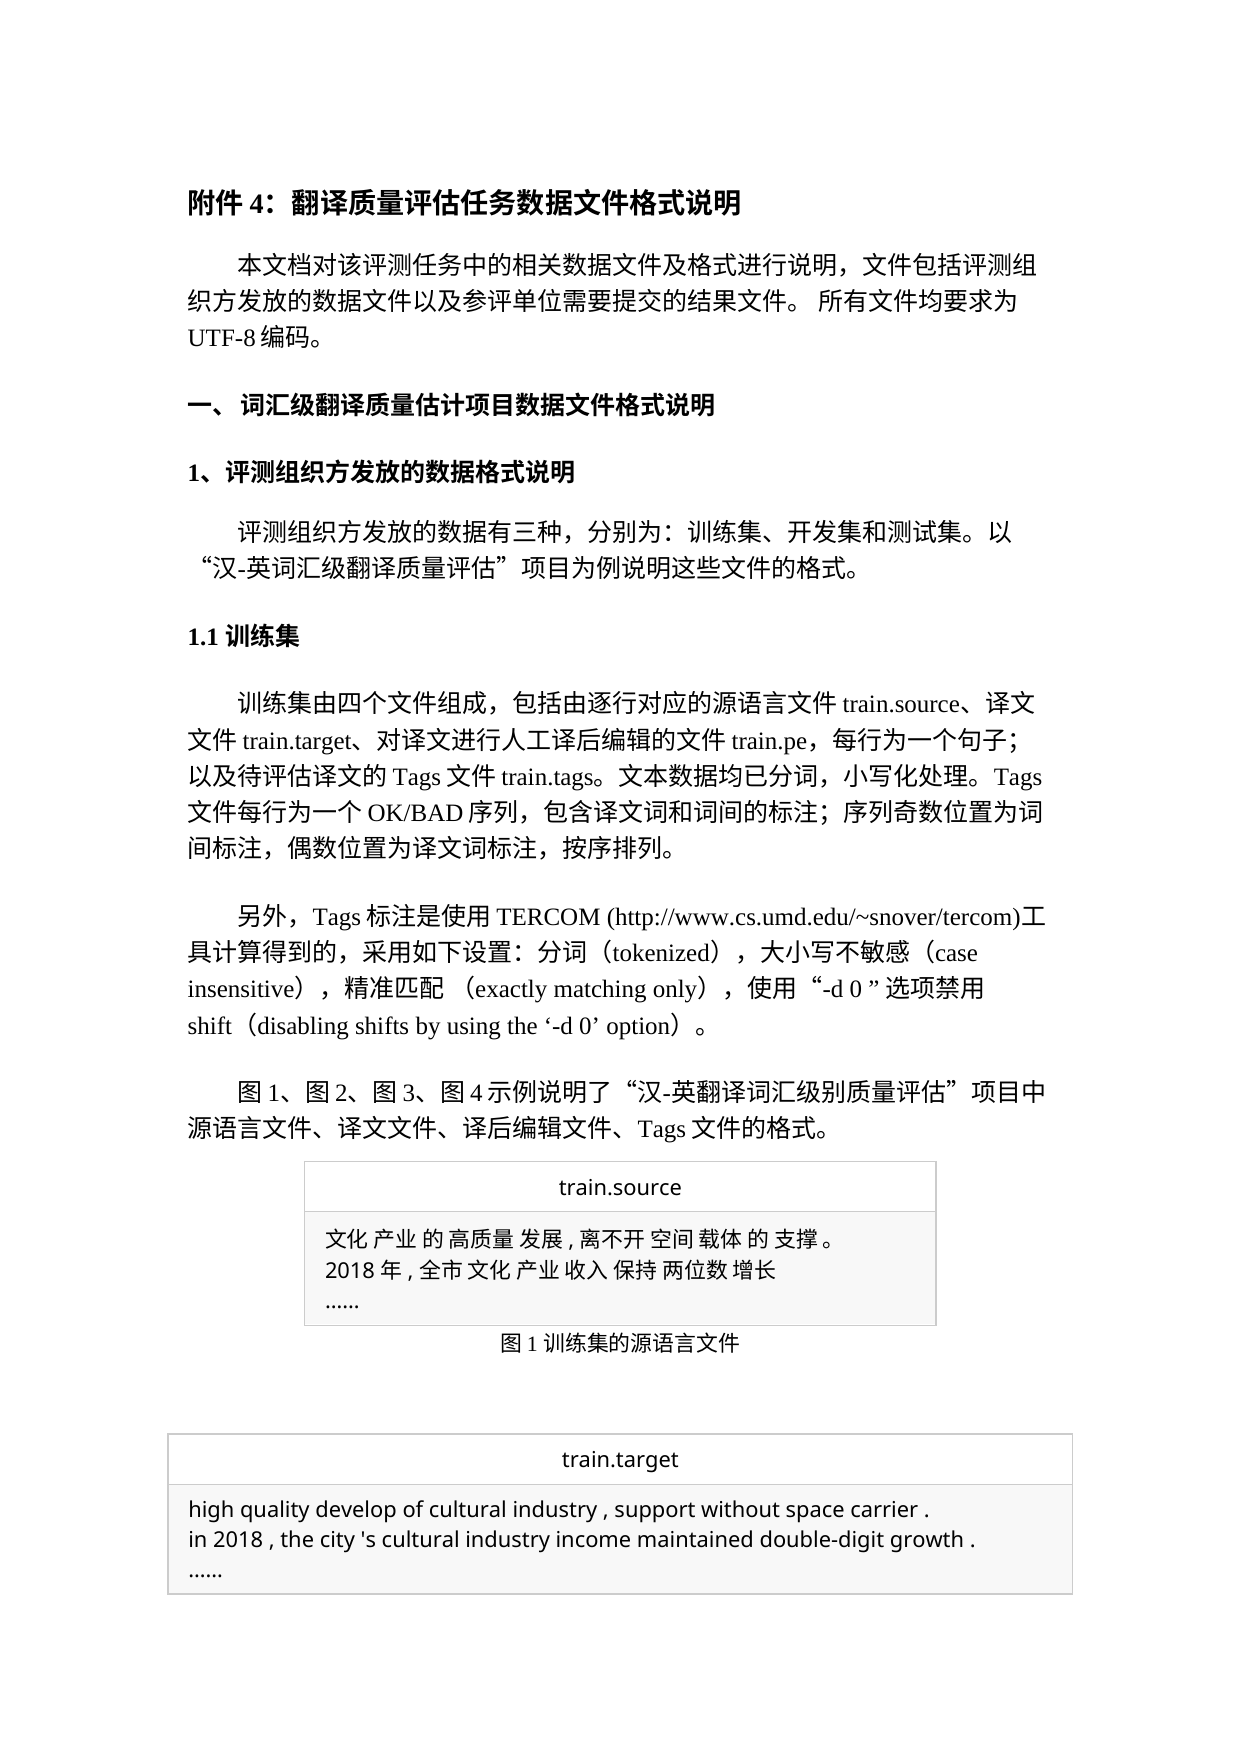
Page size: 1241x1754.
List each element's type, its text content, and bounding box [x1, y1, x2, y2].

table_cell high quality develop of cultural industry , support without space carrier . in 2018 , the city 's cultural industry income maintained double-digit growth . …… [169, 1485, 1072, 1593]
table_header train.source [305, 1162, 935, 1211]
text 训练集由四个文件组成，包括由逐行对应的源语言文件train.source、译文文件train.target、对译文进行人工译后编辑的文件train.pe，每行为一个句子；以及待评估译文的Tags文件train.tags。文本数据均已分词，小写化处理。Tags文件每行为一个OK/BAD序列，包含译文词和词间的标注；序列奇数位置为词间标注，偶数位置为译文词标注，按序排列。 [187, 684, 1053, 865]
text 本文档对该评测任务中的相关数据文件及格式进行说明，文件包括评测组织方发放的数据文件以及参评单位需要提交的结果文件。 所有文件均要求为UTF-8编码。 [187, 245, 1053, 354]
table_cell 文化 产业 的 高质量 发展 , 离不开 空间 载体 的 支撑 。 2018 年 , 全市 文化 产业 收入 保持 两位数 增长 …… [305, 1212, 935, 1324]
table_header train.target [169, 1435, 1072, 1483]
list 训练集 [187, 616, 1053, 653]
text 附件4：翻译质量评估任务数据文件格式说明 [187, 181, 1053, 222]
list 词汇级翻译质量估计项目数据文件格式说明 [187, 385, 1053, 422]
text 1、评测组织方发放的数据格式说明 [187, 453, 1053, 489]
text 图1、图2、图3、图4示例说明了“汉-英翻译词汇级别质量评估”项目中源语言文件、译文文件、译后编辑文件、Tags文件的格式。 [187, 1073, 1053, 1145]
text 评测组织方发放的数据有三种，分别为：训练集、开发集和测试集。以“汉-英词汇级翻译质量评估”项目为例说明这些文件的格式。 [187, 513, 1053, 585]
text 另外，Tags标注是使用TERCOM (http://www.cs.umd.edu/~snover/tercom)工具计算得到的，采用如下设置：分词（tokenized），大小写不敏感（case insensitive），精准匹配 （exactly matching only），使用“-d 0 ” 选项禁用shift（disabling shifts by using the ‘-d 0’ option）。 [187, 896, 1053, 1041]
